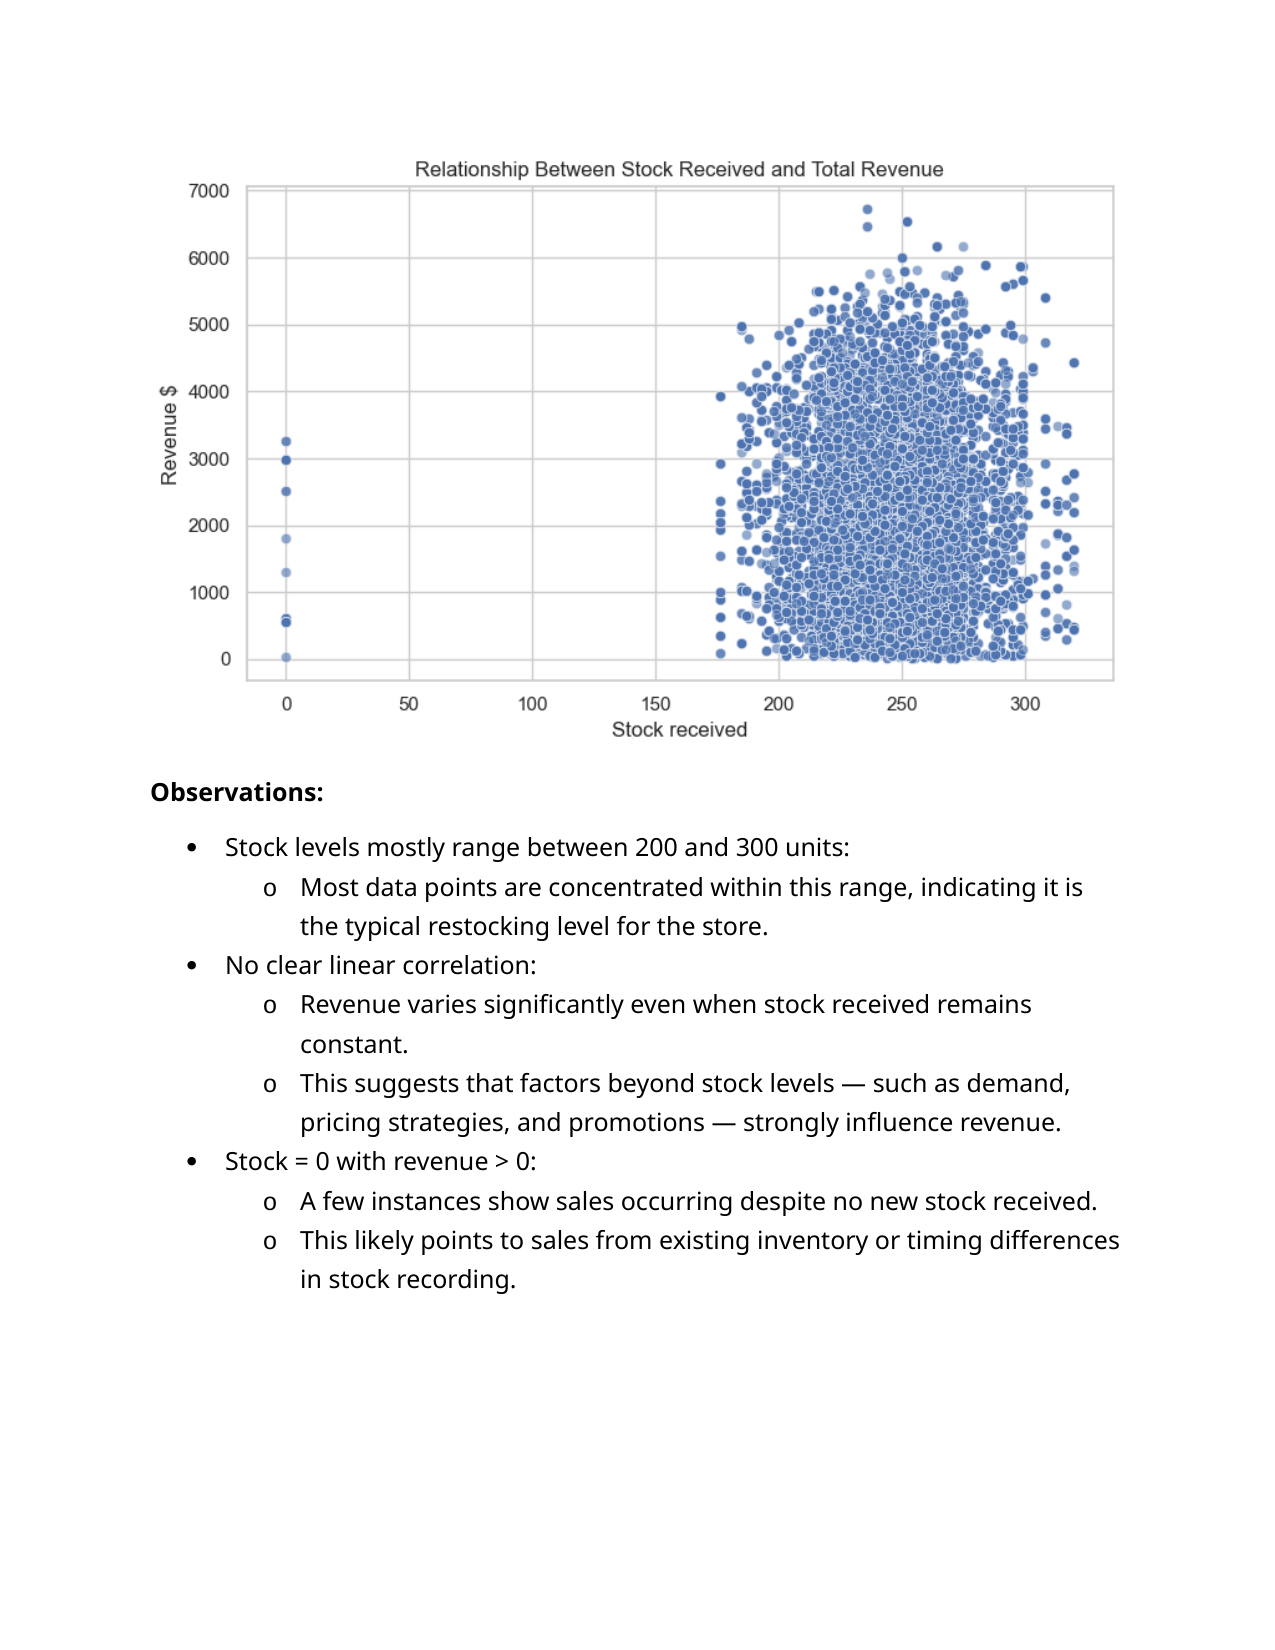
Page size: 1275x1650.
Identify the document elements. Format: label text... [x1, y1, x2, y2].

list Most data points are concentrated within this range, indicating it is the typical restocking level for the store. [262, 869, 1125, 943]
list This likely points to sales from existing inventory or timing differences in stock recording. [262, 1223, 1125, 1296]
list Stock = 0 with revenue > 0: [187, 1144, 1125, 1178]
text Observations: [150, 774, 1125, 808]
list A few instances show sales occurring despite no new stock received. [262, 1183, 1125, 1217]
picture [150, 150, 1125, 753]
list Revenue varies significantly even when stock received remains constant. [262, 987, 1125, 1060]
list This suggests that factors beyond stock levels — such as demand, pricing strategies, and promotions — strongly influence revenue. [262, 1066, 1125, 1139]
list No clear linear correlation: [187, 948, 1125, 982]
list Stock levels mostly range between 200 and 300 units: [187, 830, 1125, 864]
